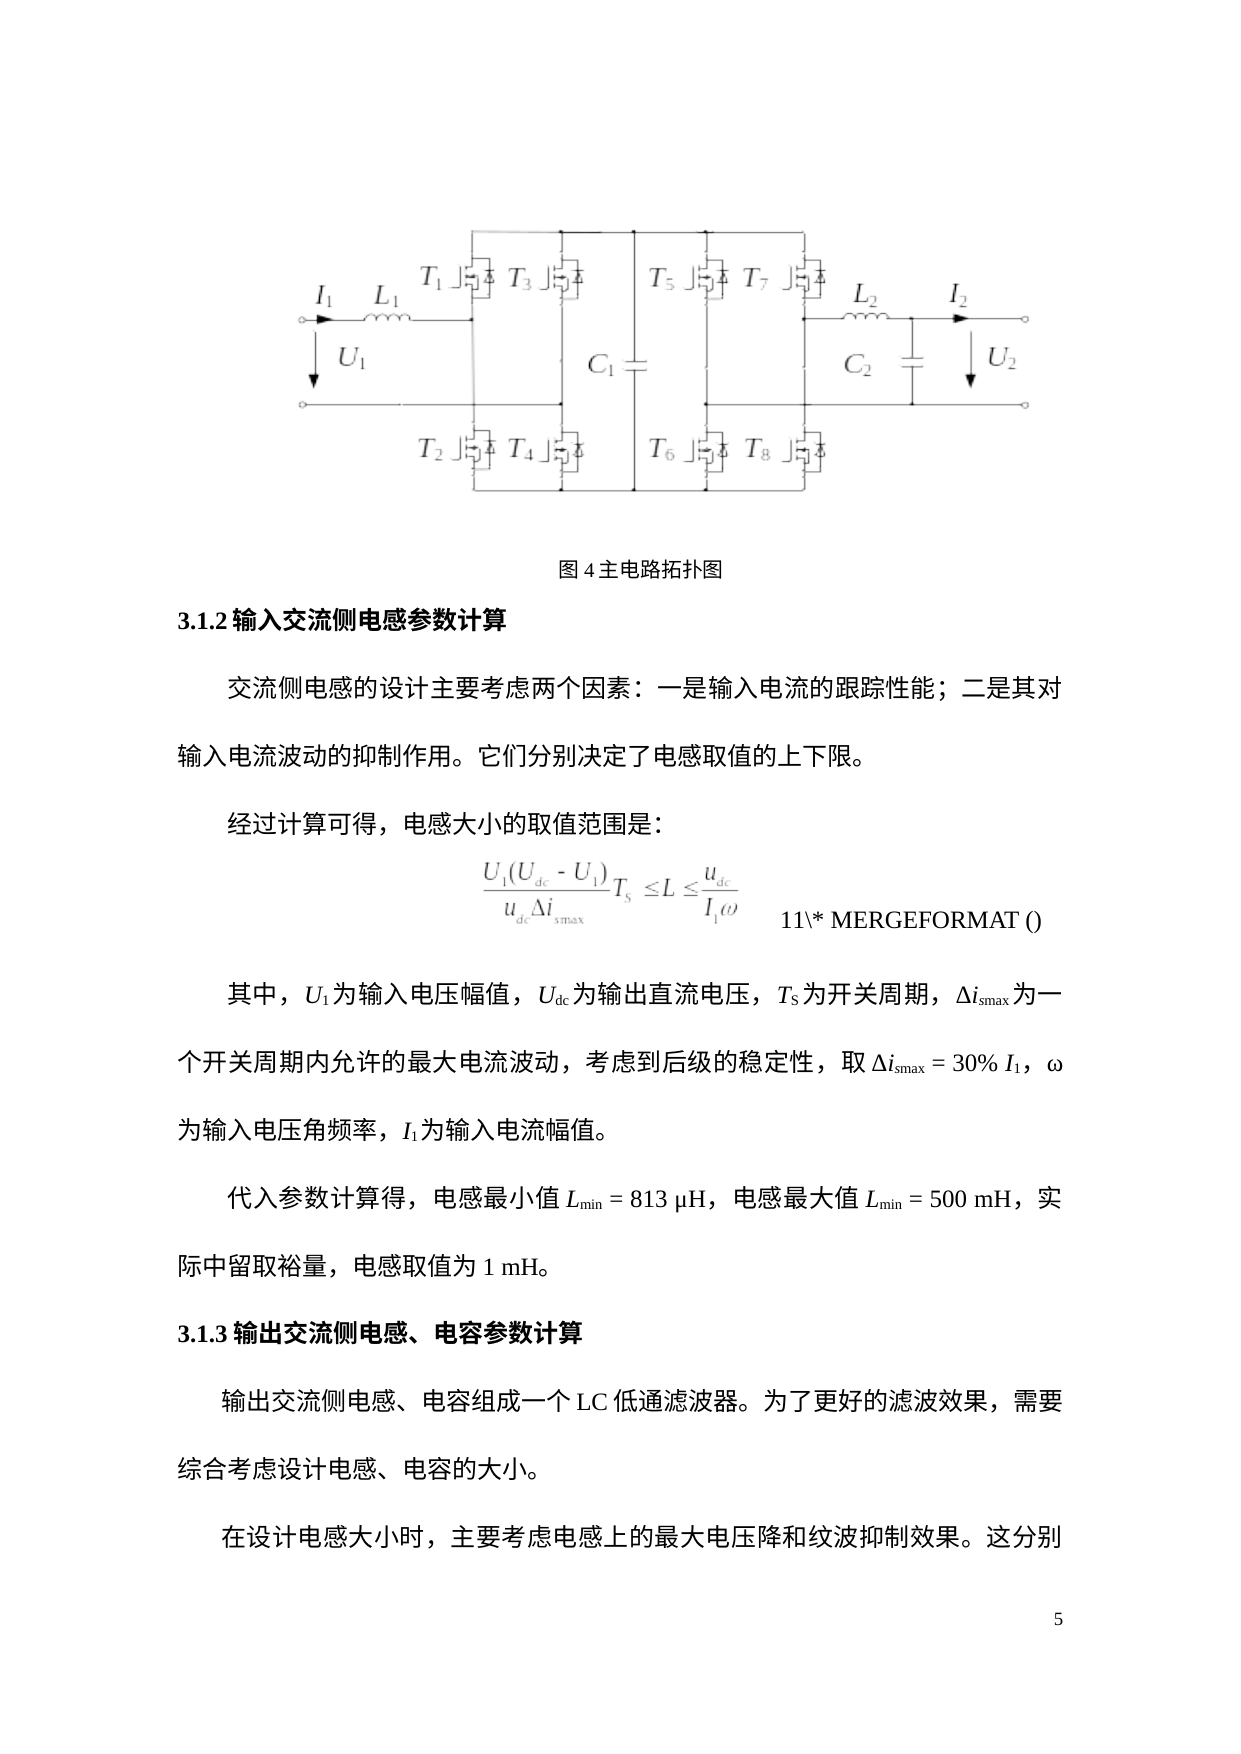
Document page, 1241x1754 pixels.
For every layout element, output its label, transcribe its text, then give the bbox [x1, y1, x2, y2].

text 交流侧电感的设计主要考虑两个因素：一是输入电流的跟踪性能；二是其对输入电流波动的抑制作用。它们分别决定了电感取值的上下限。 [177, 653, 1063, 789]
text 经过计算可得，电感大小的取值范围是： [177, 789, 1063, 857]
subtitle 3.1.3 输出交流侧电感、电容参数计算 [177, 1298, 1063, 1366]
subtitle 3.1.2输入交流侧电感参数计算 [177, 585, 1063, 653]
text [177, 1502, 1063, 1570]
text 代入参数计算得，电感最小值Lmin = 813 μH，电感最大值Lmin = 500 mH，实际中留取裕量，电感取值为1 mH。 [177, 1162, 1063, 1298]
text 其中，U1为输入电压幅值，Udc为输出直流电压，TS为开关周期，Δismax为一个开关周期内允许的最大电流波动，考虑到后级的稳定性，取Δismax = 30% I1，ω为输入电压角频率，I1为输入电流幅值。 [177, 958, 1063, 1162]
text 输出交流侧电感、电容组成一个LC低通滤波器。为了更好的滤波效果，需要综合考虑设计电感、电容的大小。 [177, 1366, 1063, 1502]
text 图 4主电路拓扑图 [177, 551, 1063, 585]
